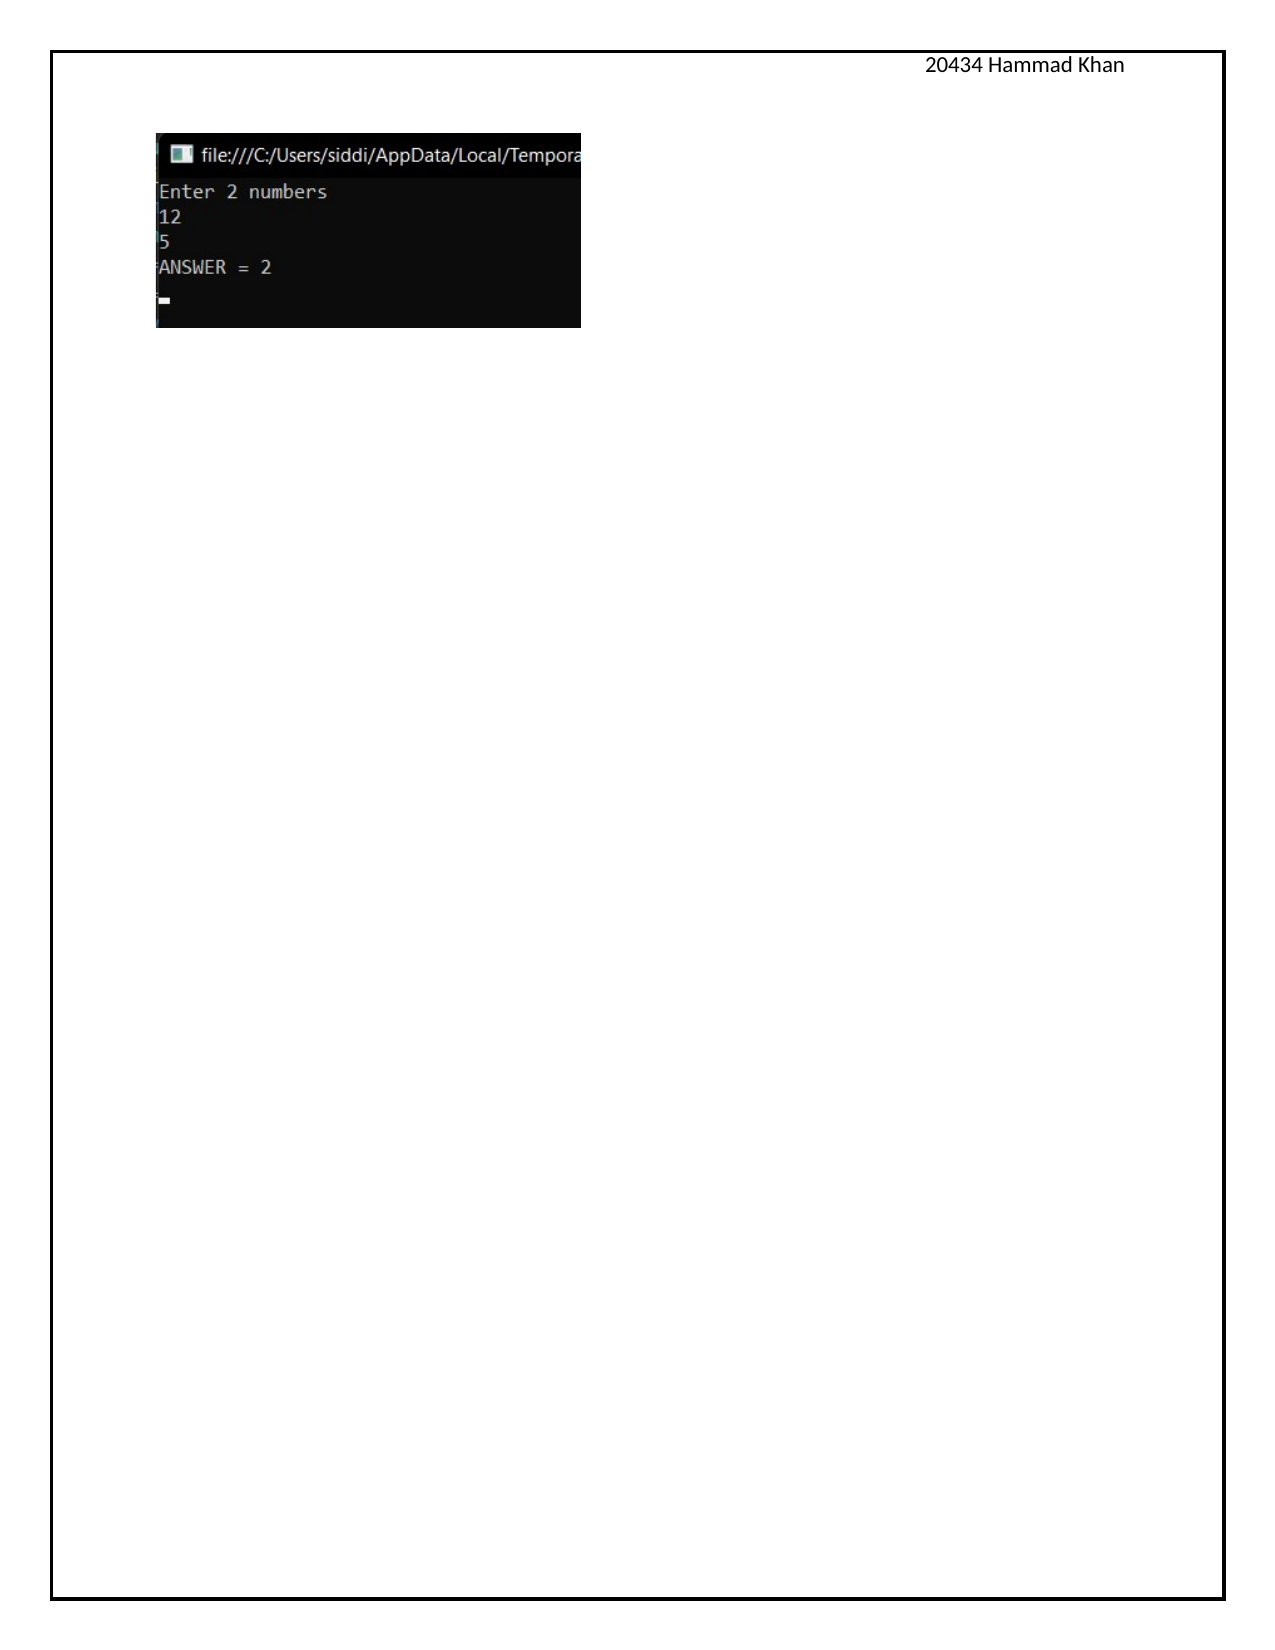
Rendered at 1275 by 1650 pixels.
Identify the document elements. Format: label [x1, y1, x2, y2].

picture [155, 133, 581, 328]
